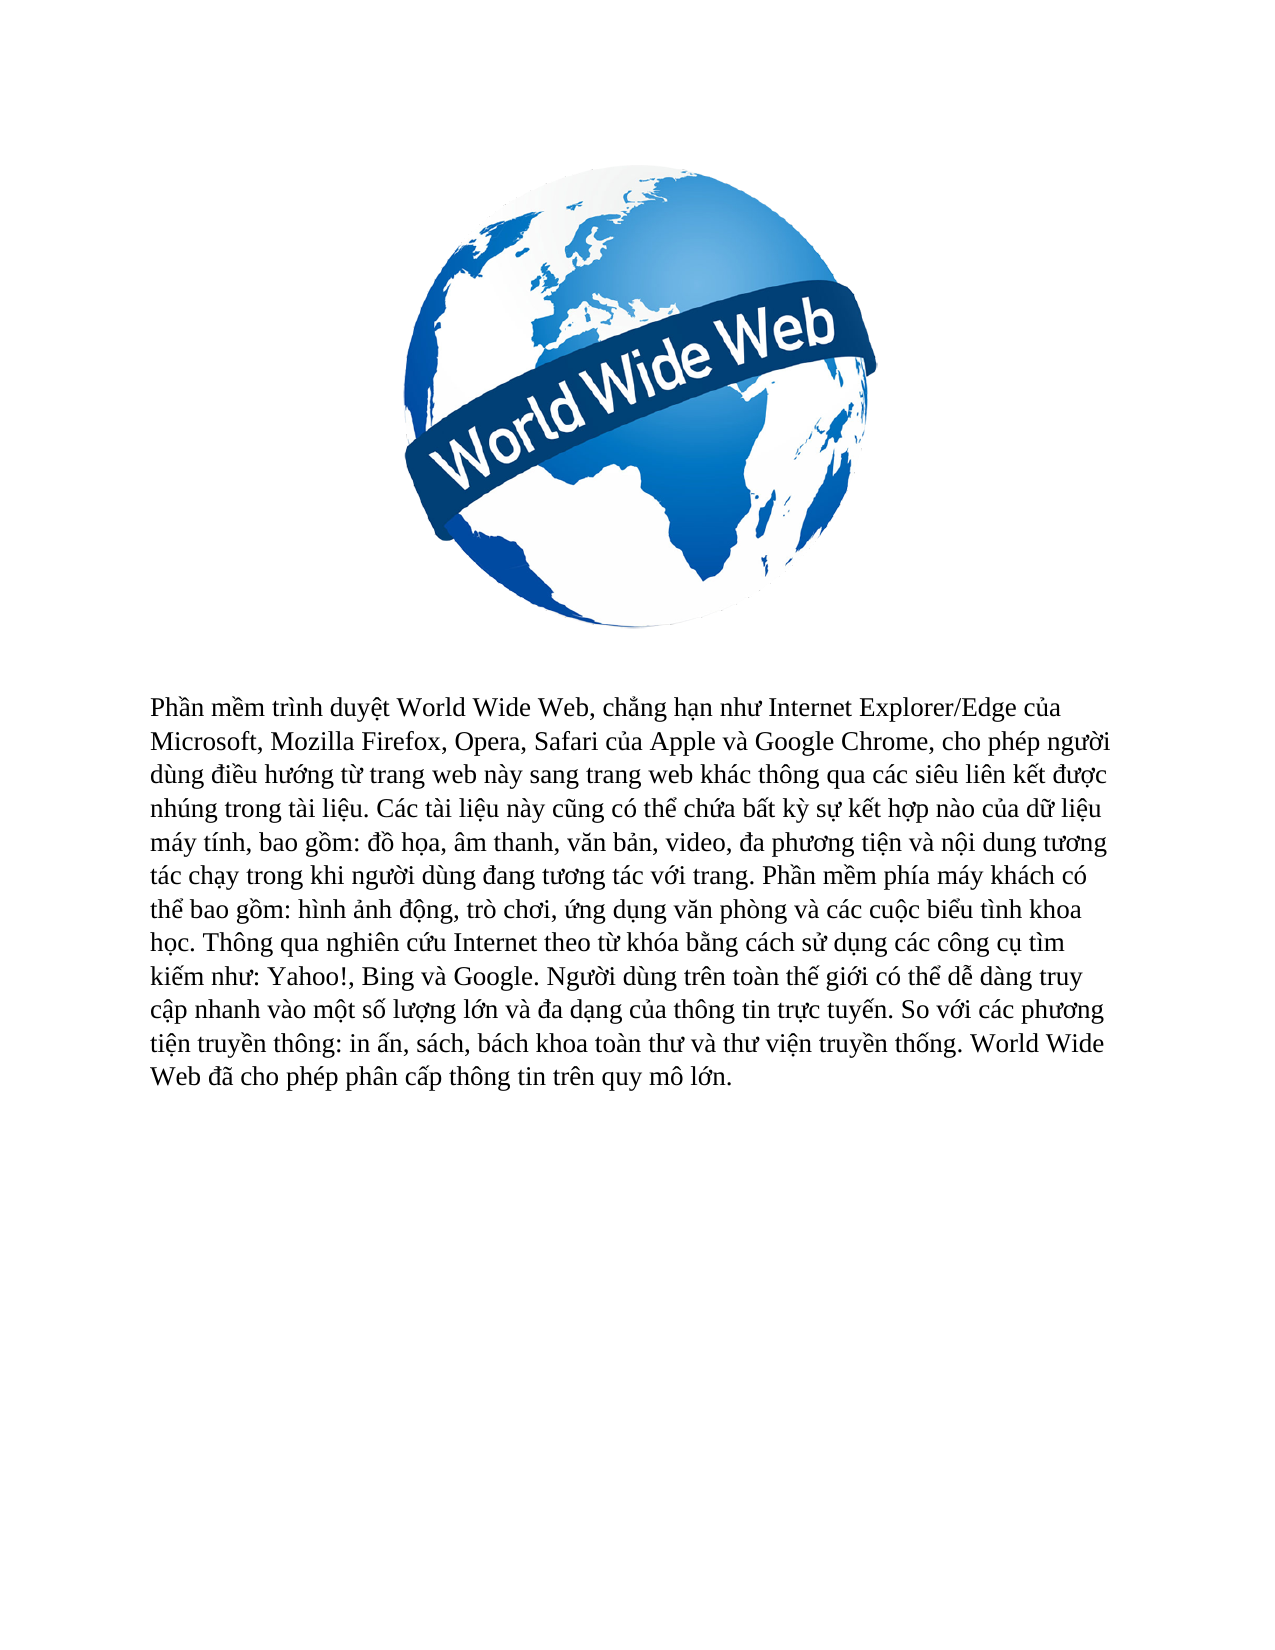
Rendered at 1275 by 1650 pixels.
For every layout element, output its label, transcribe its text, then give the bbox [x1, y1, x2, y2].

text Phần mềm trình duyệt World Wide Web, chẳng hạn như Internet Explorer/Edge của Microsoft, Mozilla Firefox, Opera, Safari của Apple và Google Chrome, cho phép người dùng điều hướng từ trang web này sang trang web khác thông qua các siêu liên kết được nhúng trong tài liệu. Các tài liệu này cũng có thể chứa bất kỳ sự kết hợp nào của dữ liệu máy tính, bao gồm: đồ họa, âm thanh, văn bản, video, đa phương tiện và nội dung tương tác chạy trong khi người dùng đang tương tác với trang. Phần mềm phía máy khách có thể bao gồm: hình ảnh động, trò chơi, ứng dụng văn phòng và các cuộc biểu tình khoa học. Thông qua nghiên cứu Internet theo từ khóa bằng cách sử dụng các công cụ tìm kiếm như: Yahoo!, Bing và Google. Người dùng trên toàn thế giới có thể dễ dàng truy cập nhanh vào một số lượng lớn và đa dạng của thông tin trực tuyến. So với các phương tiện truyền thông: in ấn, sách, bách khoa toàn thư và thư viện truyền thống. World Wide Web đã cho phép phân cấp thông tin trên quy mô lớn. [150, 691, 1125, 1092]
picture [379, 150, 896, 673]
